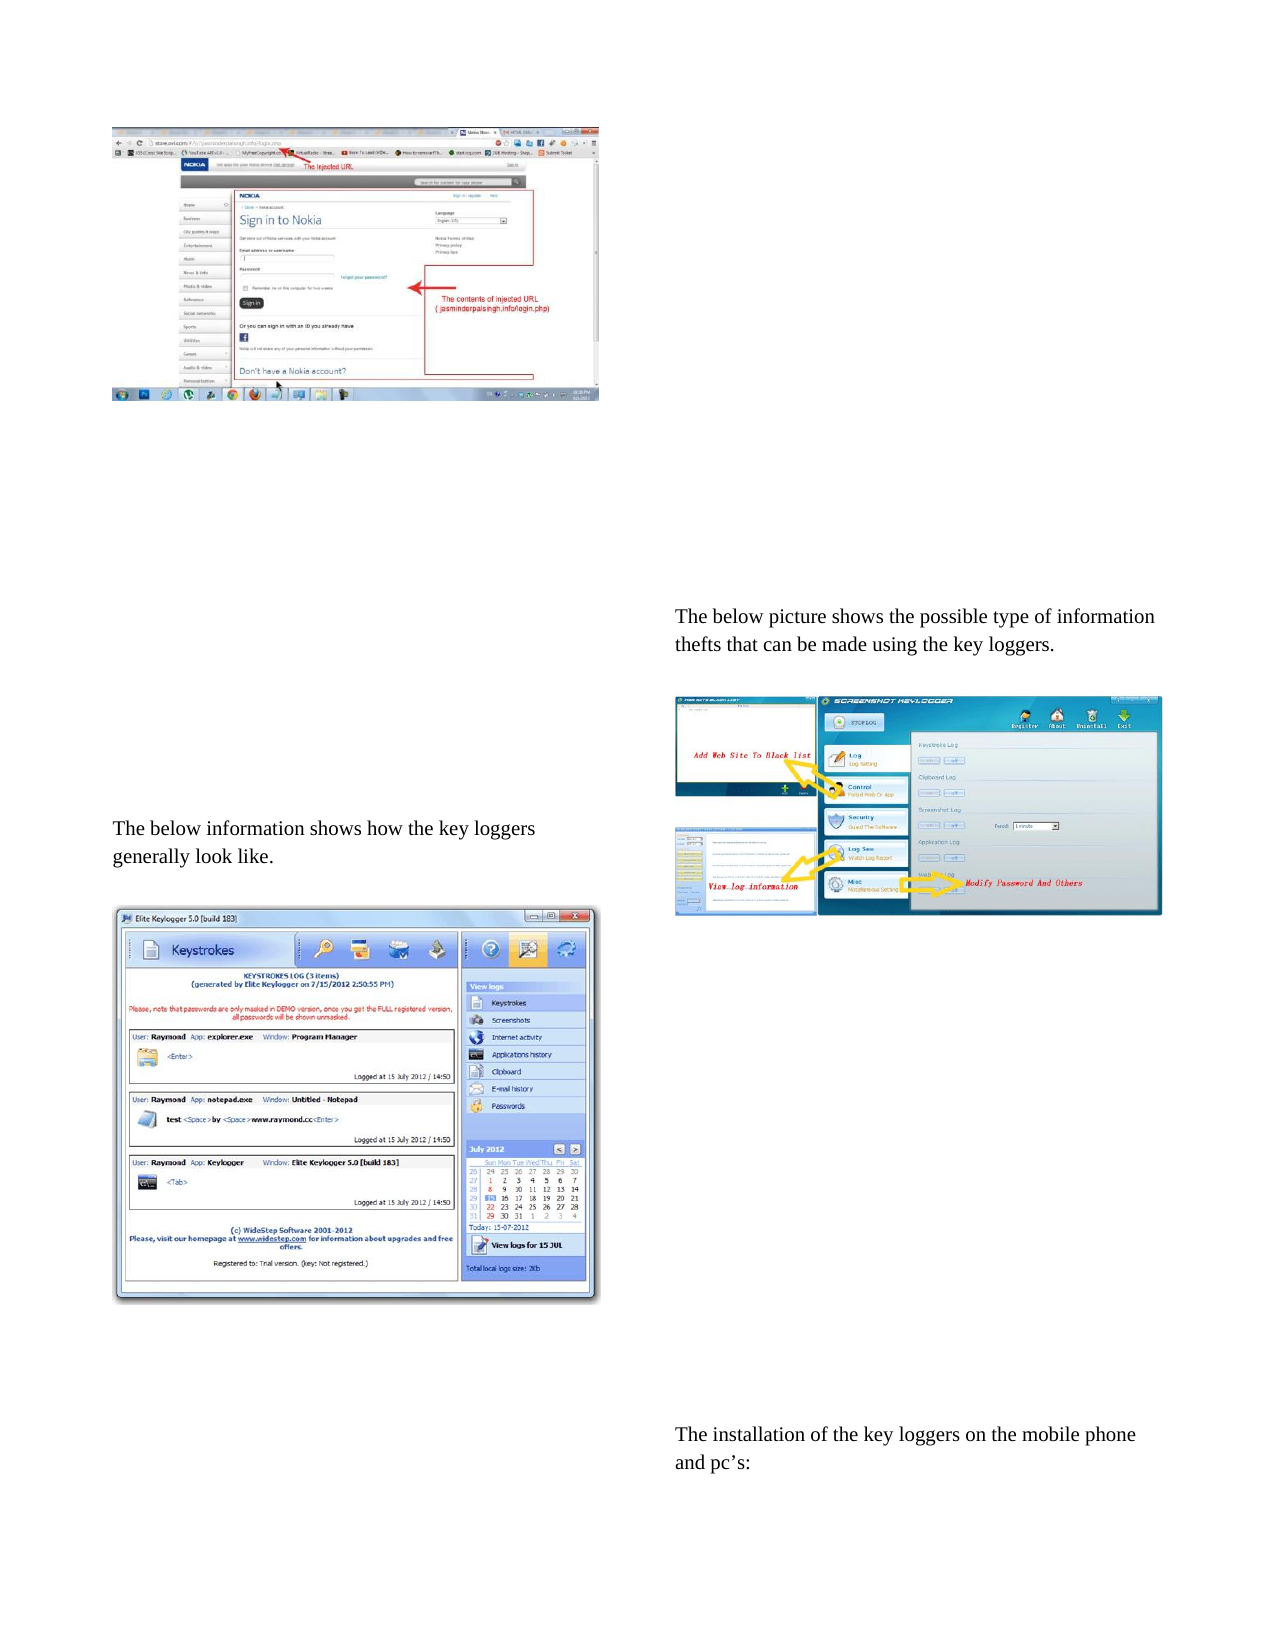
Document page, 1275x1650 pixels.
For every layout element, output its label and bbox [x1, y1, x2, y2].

picture [112, 127, 599, 401]
picture [112, 905, 601, 1305]
picture [675, 692, 1163, 919]
